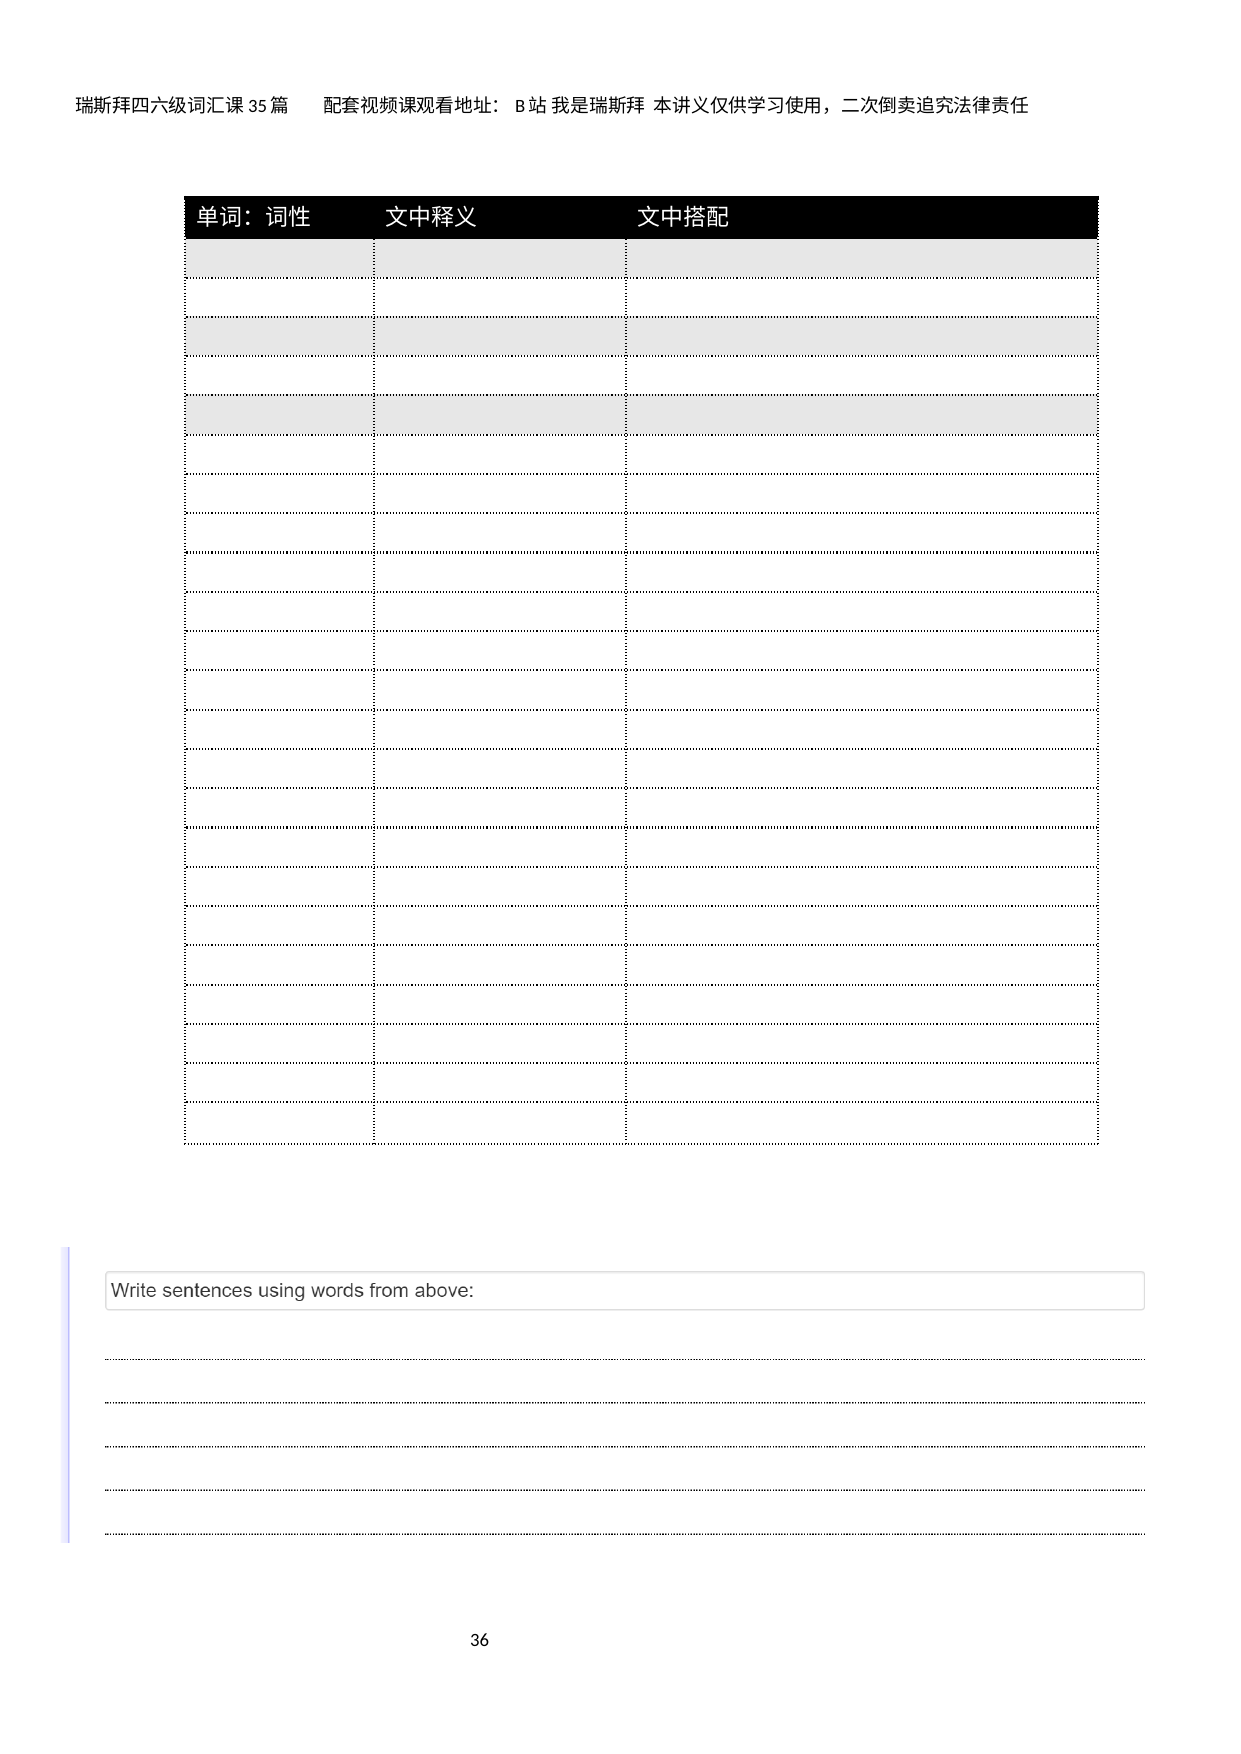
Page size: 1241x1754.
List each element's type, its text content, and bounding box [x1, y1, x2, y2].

table_cell [626, 1101, 1098, 1143]
table_cell [626, 1023, 1098, 1062]
table_cell [626, 669, 1098, 708]
table_cell [626, 355, 1098, 394]
table_cell [374, 905, 626, 944]
table_cell [185, 237, 374, 277]
table_cell [185, 355, 374, 394]
table_cell [374, 239, 626, 277]
table_cell [185, 551, 374, 591]
table_cell [185, 866, 374, 905]
table_cell [626, 434, 1098, 473]
table_cell [626, 630, 1098, 669]
table_cell [626, 237, 1098, 277]
table_cell [374, 316, 626, 355]
table_cell [374, 394, 626, 434]
table_cell [626, 709, 1098, 748]
table_cell [185, 944, 374, 983]
table_cell [374, 1101, 626, 1143]
table_cell [185, 394, 374, 434]
table_cell [185, 1062, 374, 1101]
table_header 文中释义 [374, 199, 626, 236]
table_cell [374, 1062, 626, 1101]
table_cell [374, 1023, 626, 1062]
table_cell [374, 630, 626, 669]
table_cell [626, 551, 1098, 591]
table_cell [374, 473, 626, 512]
table_cell [185, 905, 374, 944]
table_cell [374, 944, 626, 983]
table_cell [185, 669, 374, 708]
table_cell [626, 984, 1098, 1023]
table_cell [626, 826, 1098, 866]
table_header 文中搭配 [626, 199, 1098, 236]
table_cell [626, 512, 1098, 551]
table_cell [374, 277, 626, 316]
table_cell [374, 866, 626, 905]
table_cell [374, 551, 626, 591]
table_cell [374, 984, 626, 1023]
table_cell [374, 709, 626, 748]
table_cell [185, 512, 374, 551]
table_cell [185, 591, 374, 630]
table_cell [626, 473, 1098, 512]
table_cell [185, 748, 374, 787]
table_cell [626, 748, 1098, 787]
table_cell [374, 355, 626, 394]
table_cell [185, 316, 374, 355]
table_cell [185, 630, 374, 669]
table_cell [626, 1062, 1098, 1101]
table_cell [185, 277, 374, 316]
table_cell [626, 787, 1098, 826]
table_cell [626, 905, 1098, 944]
table_cell [626, 316, 1098, 355]
table_cell [374, 826, 626, 866]
table_cell [626, 591, 1098, 630]
table_cell [374, 591, 626, 630]
table_cell [626, 866, 1098, 905]
table_cell [185, 787, 374, 826]
table_cell [374, 512, 626, 551]
table_cell [374, 748, 626, 787]
table_cell [185, 826, 374, 866]
table_cell [626, 277, 1098, 316]
table_cell [374, 669, 626, 708]
table_cell [374, 787, 626, 826]
table_cell [185, 1023, 374, 1062]
table_cell [626, 394, 1098, 434]
table_cell [185, 709, 374, 748]
table_cell [626, 944, 1098, 983]
table_cell [185, 473, 374, 512]
table_cell [185, 434, 374, 473]
table_header 单词：词性 [185, 199, 374, 236]
table_cell [185, 1101, 374, 1143]
picture [60, 1247, 1171, 1543]
table_cell [374, 434, 626, 473]
table_cell [185, 984, 374, 1023]
